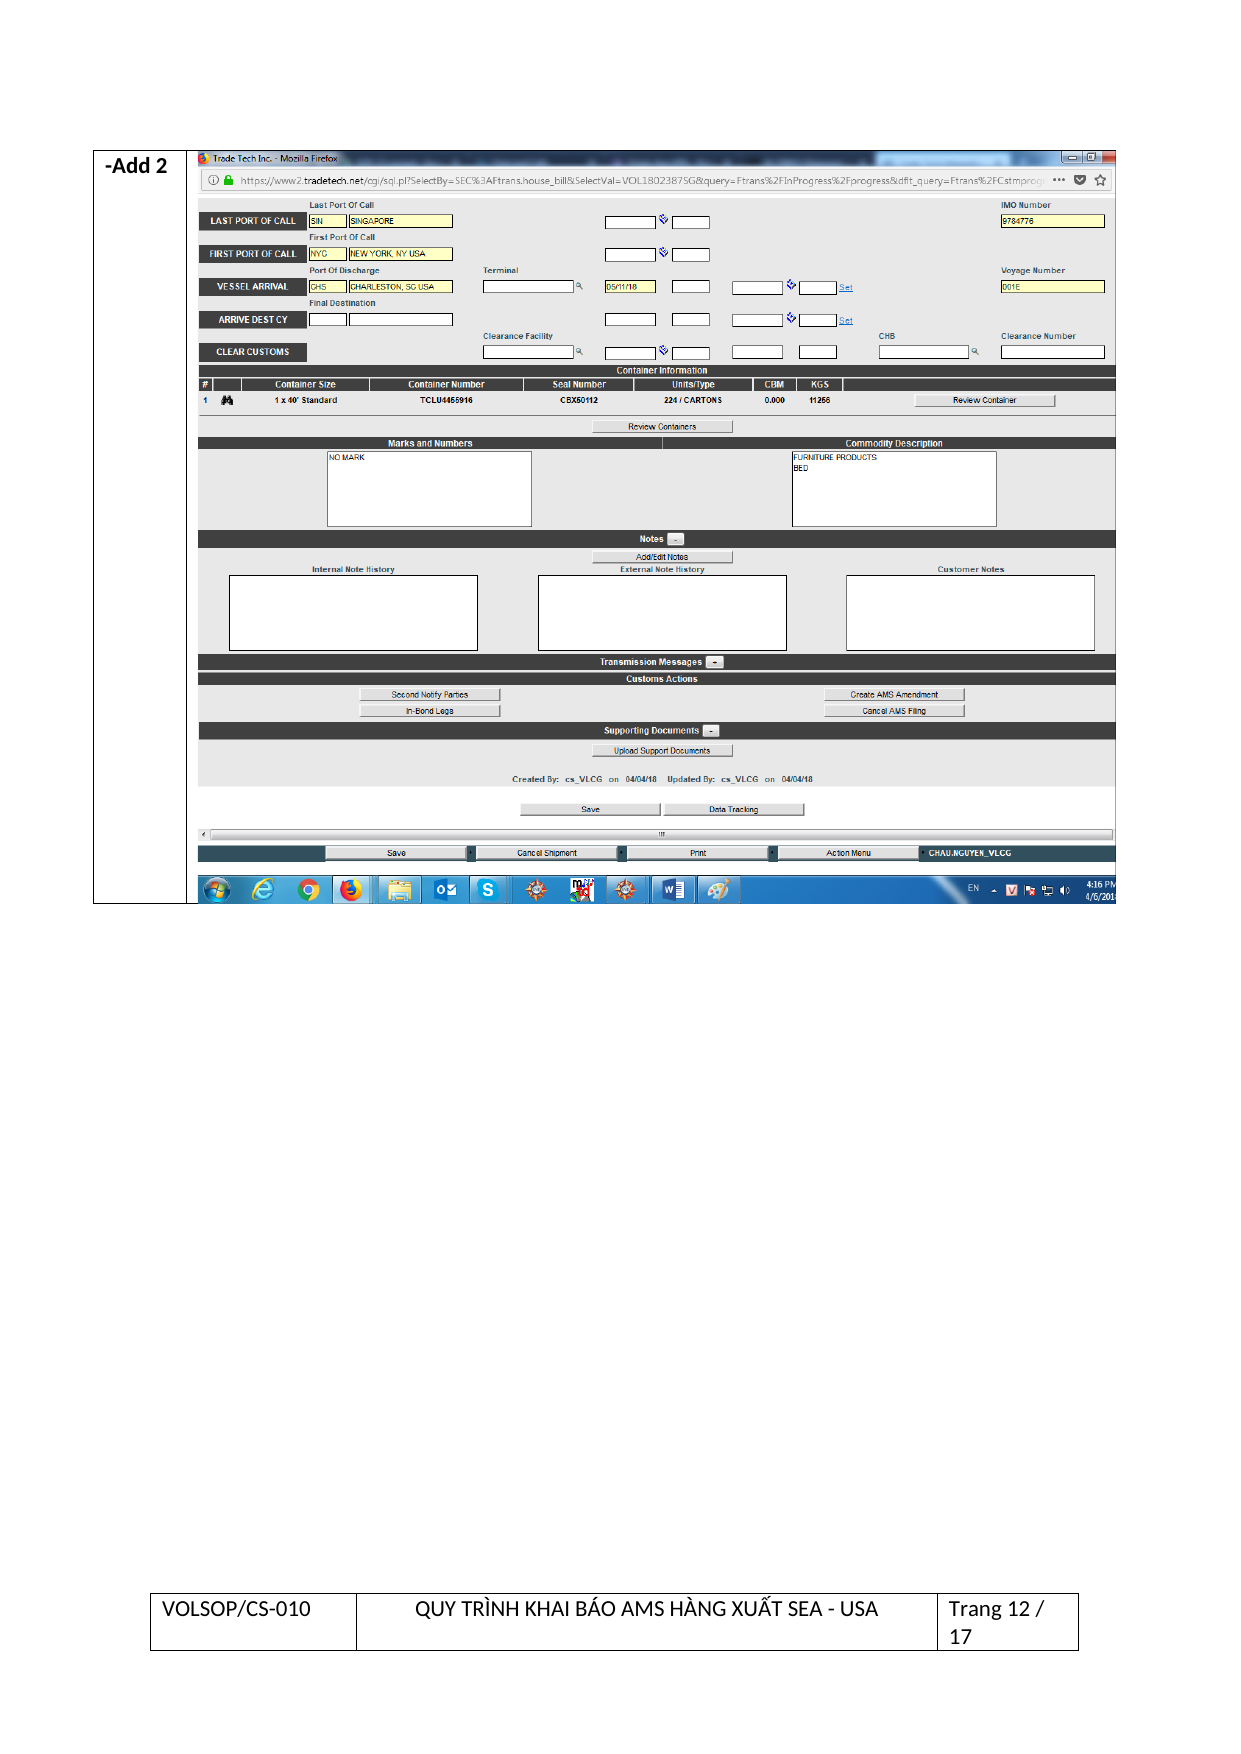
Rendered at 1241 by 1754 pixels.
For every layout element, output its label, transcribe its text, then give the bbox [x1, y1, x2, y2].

table_cell -Add 2 [94, 151, 186, 903]
picture [197, 151, 1116, 904]
table_cell [187, 151, 197, 903]
